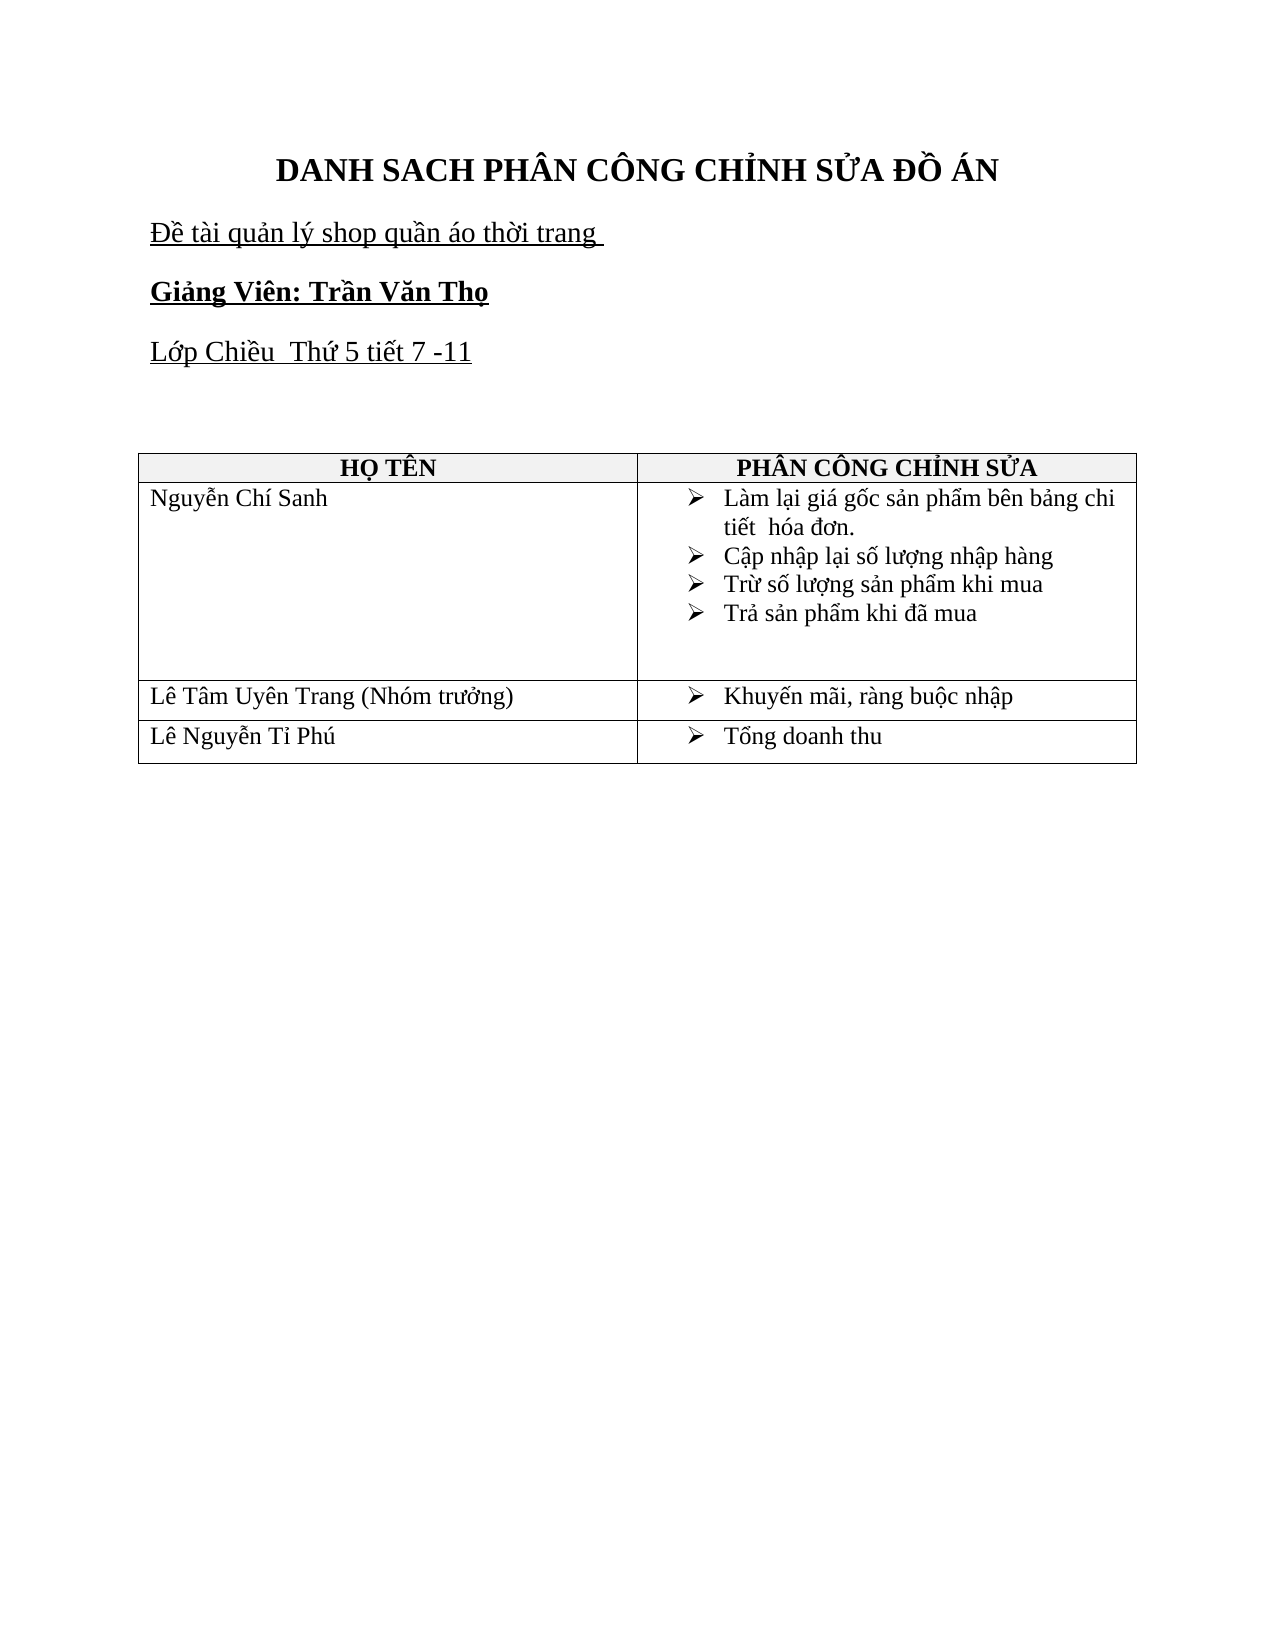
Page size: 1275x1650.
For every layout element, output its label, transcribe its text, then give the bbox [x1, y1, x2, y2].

table_cell Khuyến mãi, ràng buộc nhập [638, 681, 1136, 720]
table_cell Lê Nguyễn Tỉ Phú [139, 721, 637, 763]
table_cell Làm lại giá gốc sản phẩm bên bảng chi tiết hóa đơn. Cập nhập lại số lượng nhập hàng Trừ số lượng sản phẩm khi mua Trả sản phẩm khi đã mua [638, 483, 1136, 680]
table_cell Nguyễn Chí Sanh [139, 483, 637, 680]
text Lớp Chiều Thứ 5 tiết 7 -11 [150, 334, 1125, 367]
text Đề tài quản lý shop quần áo thời trang [150, 215, 1125, 248]
table_cell Lê Tâm Uyên Trang (Nhóm trưởng) [139, 681, 637, 720]
table_header HỌ TÊN [139, 454, 637, 482]
text DANH SACH PHÂN CÔNG CHỈNH SỬA ĐỒ ÁN [150, 150, 1125, 188]
table_header PHÂN CÔNG CHỈNH SỬA [638, 454, 1136, 482]
table_cell Tổng doanh thu [638, 721, 1136, 763]
text Giảng Viên: Trần Văn Thọ [150, 274, 1125, 308]
